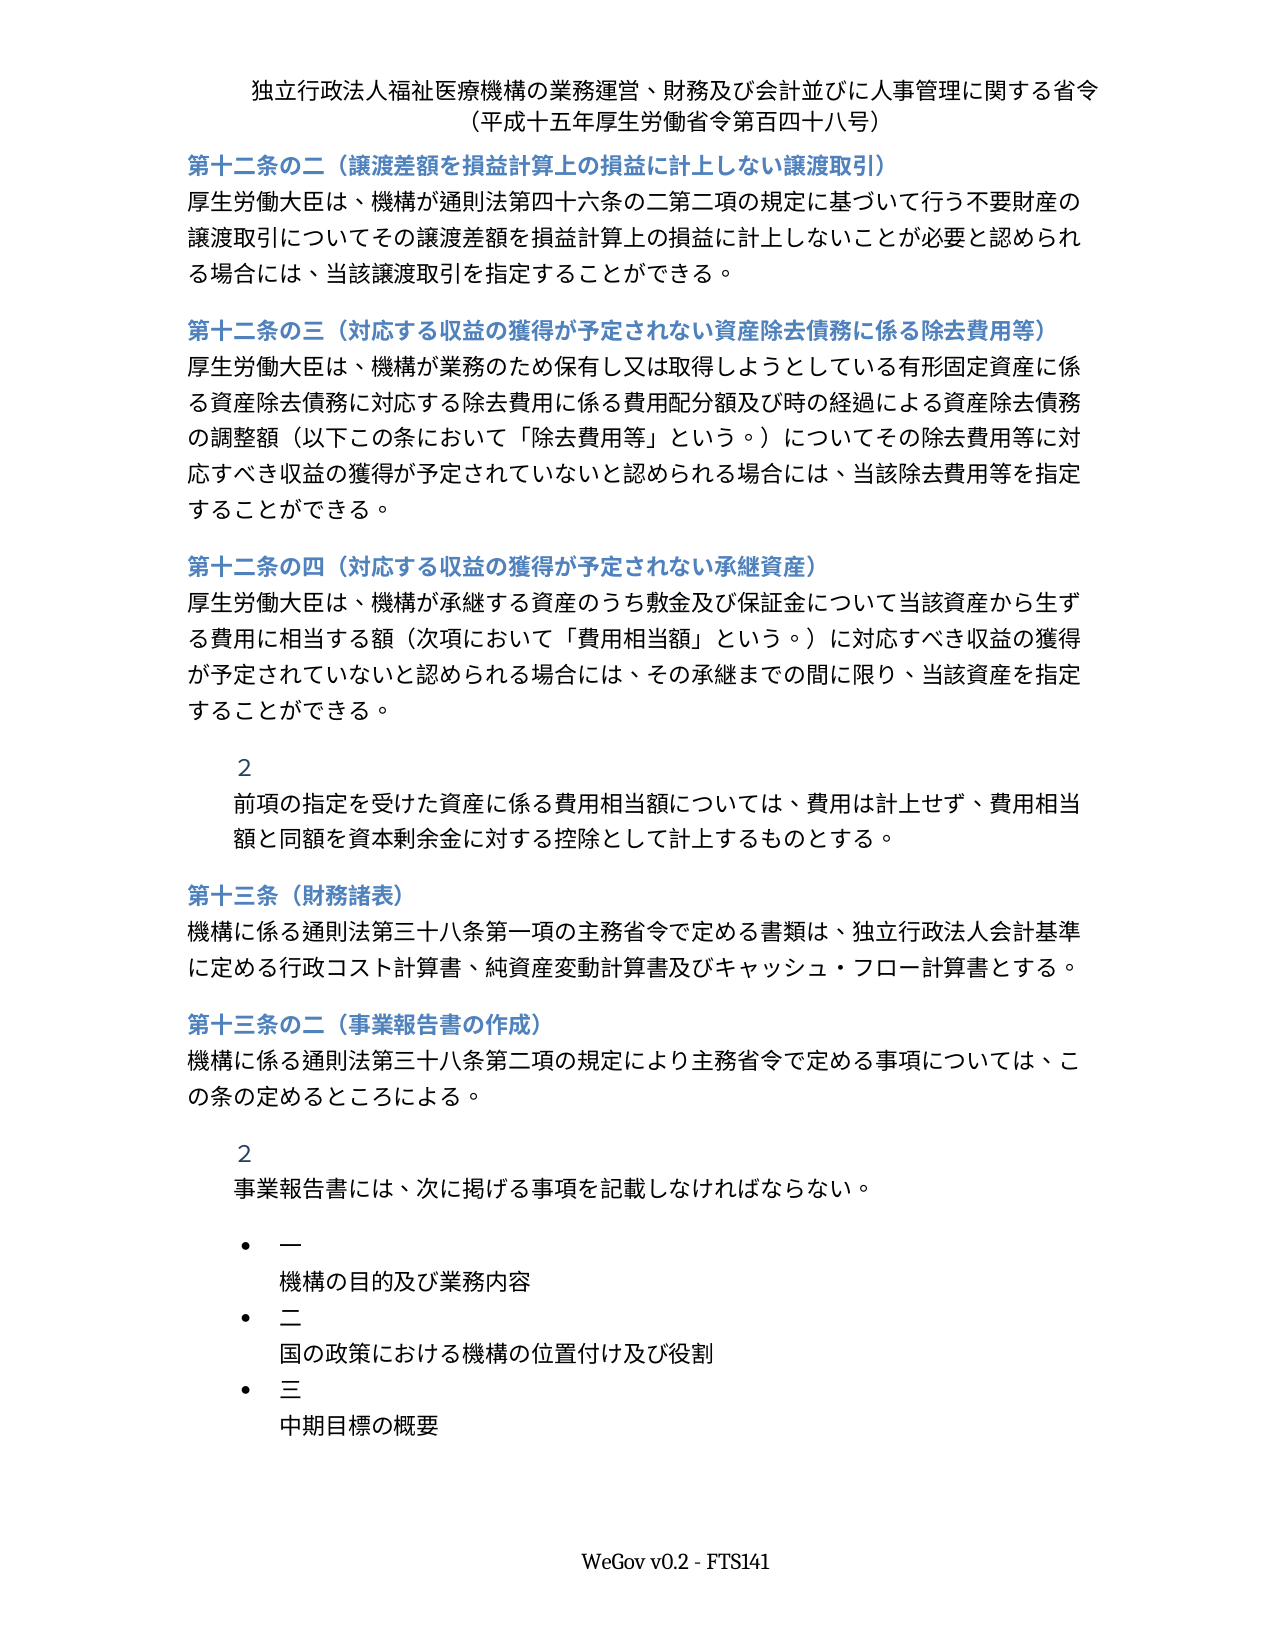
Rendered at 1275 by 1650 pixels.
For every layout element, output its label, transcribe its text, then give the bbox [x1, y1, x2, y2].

subtitle 第十三条（財務諸表） [187, 880, 1087, 911]
text 機構に係る通則法第三十八条第一項の主務省令で定める書類は、独立行政法人会計基準に定める行政コスト計算書、純資産変動計算書及びキャッシュ・フロー計算書とする。 [187, 916, 1087, 983]
text 前項の指定を受けた資産に係る費用相当額については、費用は計上せず、費用相当額と同額を資本剰余金に対する控除として計上するものとする。 [233, 787, 1087, 855]
subtitle ２ [233, 1137, 1087, 1169]
subtitle 第十三条の二（事業報告書の作成） [187, 1009, 1087, 1040]
list 三 中期目標の概要 [242, 1374, 1087, 1441]
subtitle 第十二条の三（対応する収益の獲得が予定されない資産除去債務に係る除去費用等） [187, 314, 1087, 346]
subtitle ２ [233, 752, 1087, 783]
list 一 機構の目的及び業務内容 [242, 1230, 1087, 1297]
list 二 国の政策における機構の位置付け及び役割 [242, 1302, 1087, 1369]
text 厚生労働大臣は、機構が承継する資産のうち敷金及び保証金について当該資産から生ずる費用に相当する額（次項において「費用相当額」という。）に対応すべき収益の獲得が予定されていないと認められる場合には、その承継までの間に限り、当該資産を指定することができる。 [187, 587, 1087, 726]
text 機構に係る通則法第三十八条第二項の規定により主務省令で定める事項については、この条の定めるところによる。 [187, 1045, 1087, 1112]
text 厚生労働大臣は、機構が通則法第四十六条の二第二項の規定に基づいて行う不要財産の譲渡取引についてその譲渡差額を損益計算上の損益に計上しないことが必要と認められる場合には、当該譲渡取引を指定することができる。 [187, 186, 1087, 289]
text 事業報告書には、次に掲げる事項を記載しなければならない。 [233, 1173, 1087, 1205]
subtitle 第十二条の二（譲渡差額を損益計算上の損益に計上しない譲渡取引） [187, 150, 1087, 181]
subtitle 第十二条の四（対応する収益の獲得が予定されない承継資産） [187, 551, 1087, 582]
text 厚生労働大臣は、機構が業務のため保有し又は取得しようとしている有形固定資産に係る資産除去債務に対応する除去費用に係る費用配分額及び時の経過による資産除去債務の調整額（以下この条において「除去費用等」という。）についてその除去費用等に対応すべき収益の獲得が予定されていないと認められる場合には、当該除去費用等を指定することができる。 [187, 351, 1087, 526]
